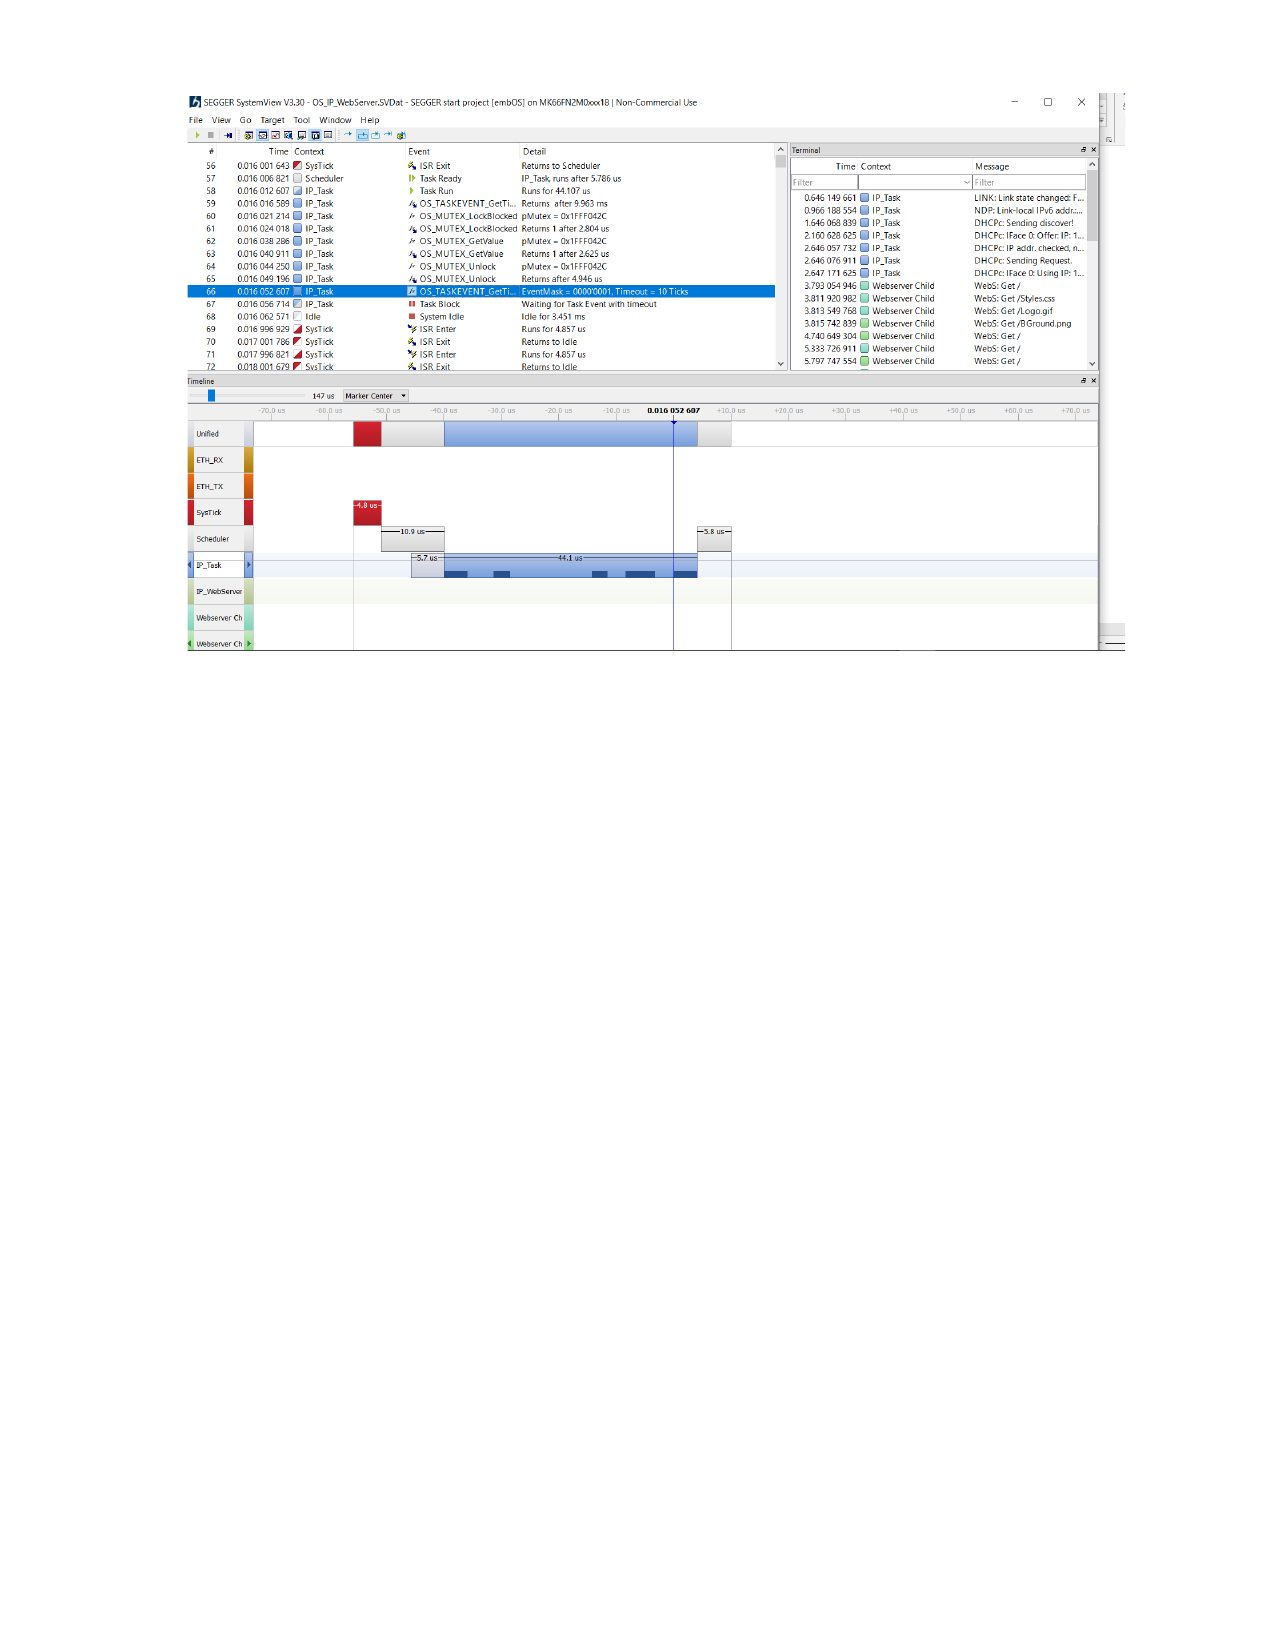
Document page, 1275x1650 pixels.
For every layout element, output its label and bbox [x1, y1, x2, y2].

picture [187, 93, 1125, 651]
